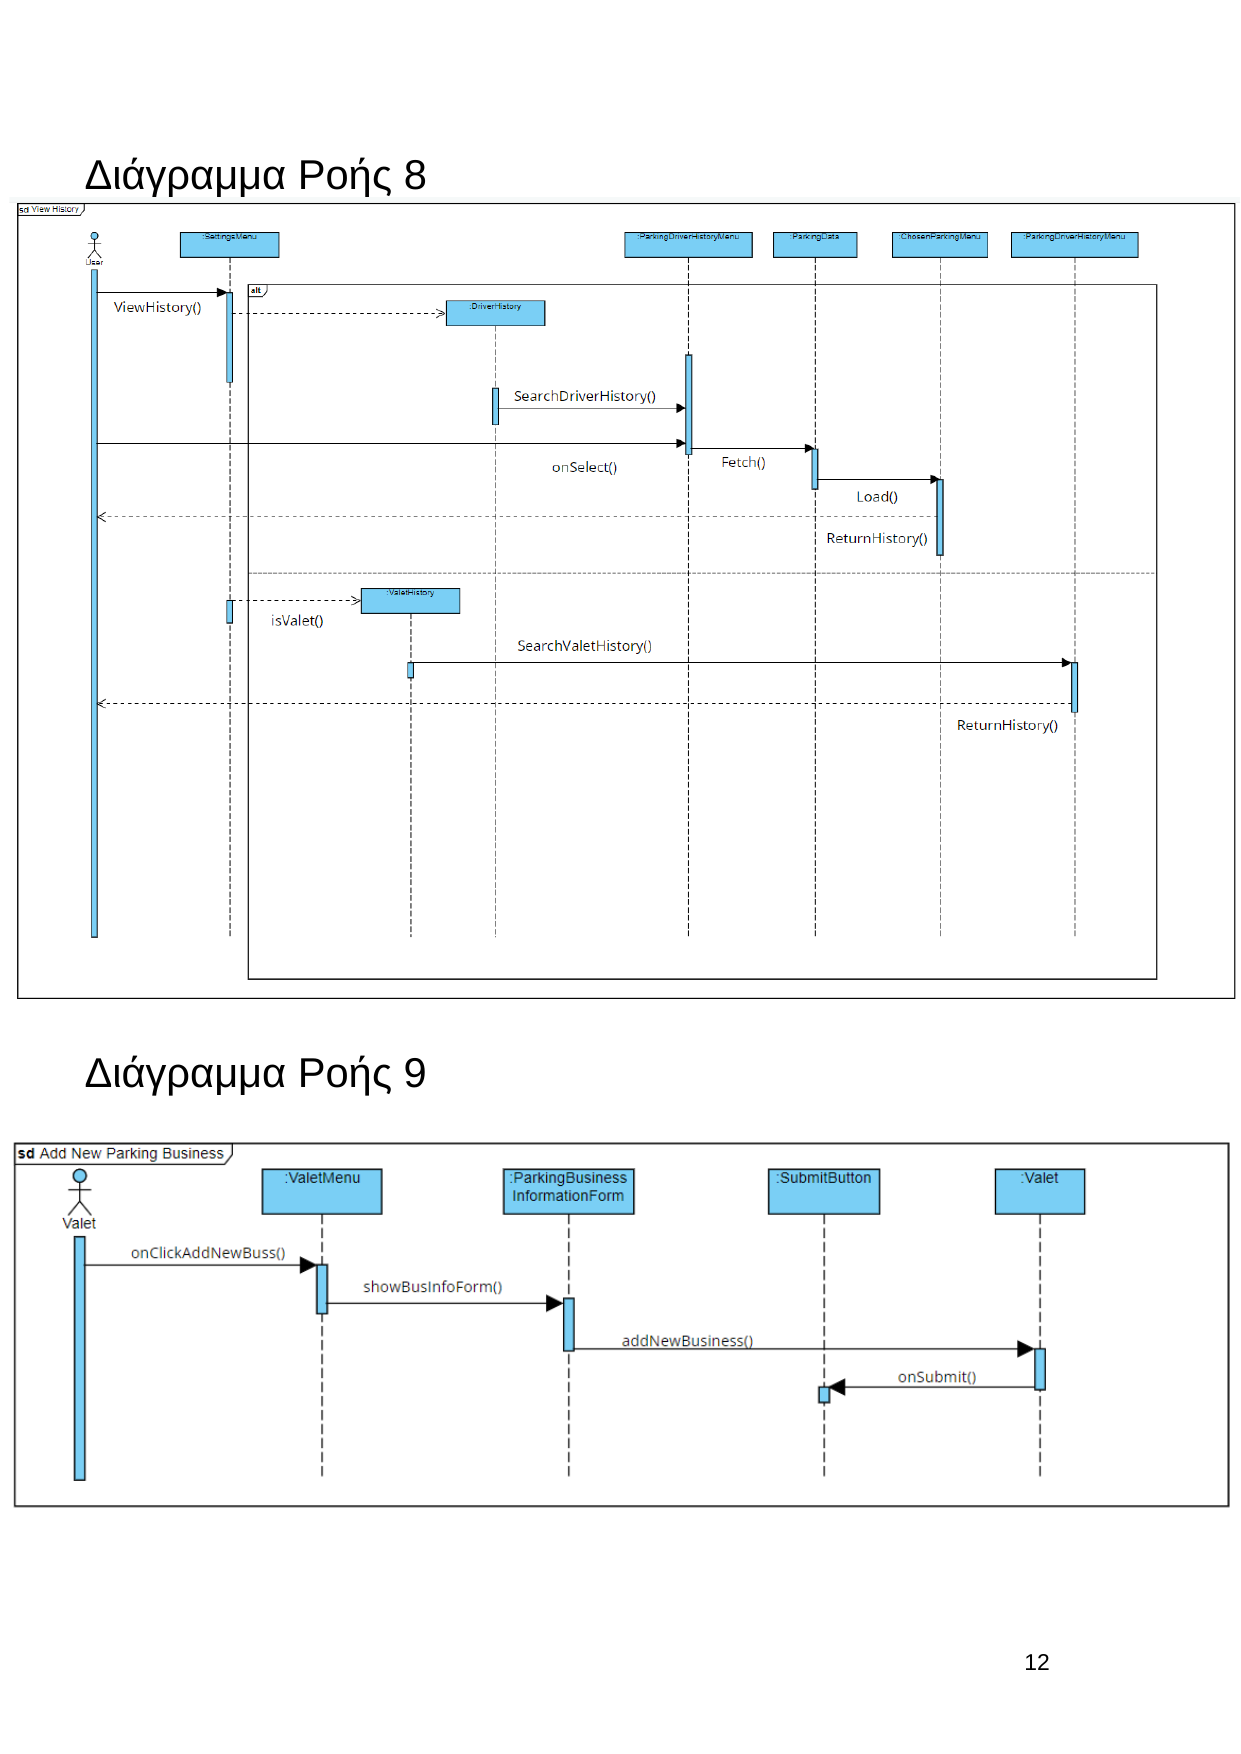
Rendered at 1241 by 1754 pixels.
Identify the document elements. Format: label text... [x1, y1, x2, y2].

subtitle Διάγραμμα Ροής 9 [9, 1048, 1240, 1096]
picture [9, 197, 1241, 1007]
subtitle Διάγραμμα Ροής 8 [9, 150, 1240, 197]
picture [9, 1132, 1237, 1516]
